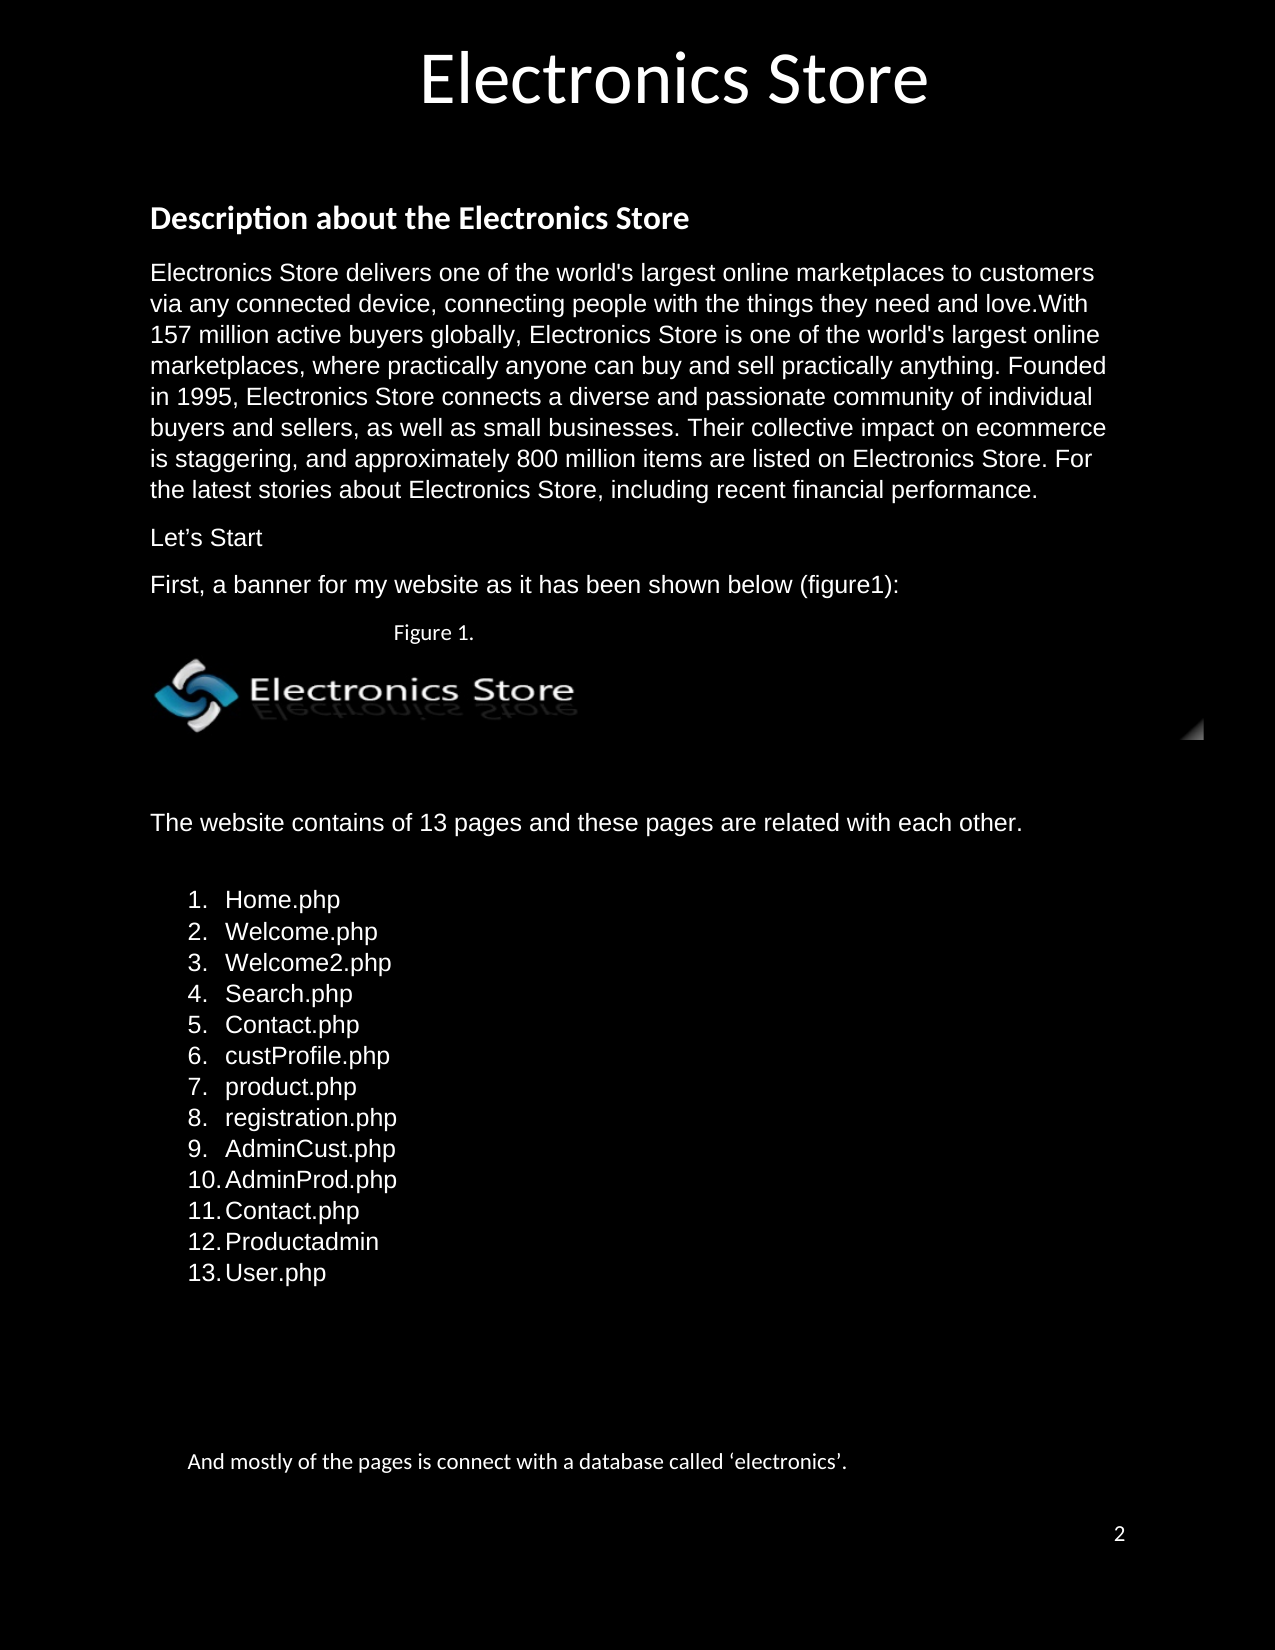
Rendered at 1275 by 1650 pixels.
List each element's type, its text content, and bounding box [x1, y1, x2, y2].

text And mostly of the pages is connect with a database called ‘electronics’. [187, 1447, 1125, 1475]
text Figure 1. [150, 618, 1125, 646]
list Productadmin [187, 1227, 1125, 1256]
list product.php [187, 1072, 1125, 1101]
text Electronics Store delivers one of the world's largest online marketplaces to customers via any connected device, connecting people with the things they need and love.With 157 million active buyers globally, Electronics Store is one of the world's largest online marketplaces, where practically anyone can buy and sell practically anything. Founded in 1995, Electronics Store connects a diverse and passionate community of individual buyers and sellers, as well as small businesses. Their collective impact on ecommerce is staggering, and approximately 800 million items are listed on Electronics Store. For the latest stories about Electronics Store, including recent financial performance. [150, 257, 1125, 503]
list Welcome.php [187, 917, 1125, 945]
list Search.php [187, 979, 1125, 1007]
text Let’s Start [150, 522, 1125, 551]
list AdminCust.php [187, 1134, 1125, 1163]
list custProfile.php [187, 1041, 1125, 1069]
text Description about the Electronics Store [150, 197, 1125, 238]
list Contact.php [187, 1010, 1125, 1038]
list Welcome2.php [187, 948, 1125, 976]
list AdminProd.php [187, 1165, 1125, 1194]
picture [150, 646, 1204, 740]
list Home.php [187, 886, 1125, 914]
list User.php [187, 1258, 1125, 1287]
list Contact.php [187, 1196, 1125, 1225]
text First, a banner for my website as it has been shown below (figure1): [150, 570, 1125, 599]
text The website contains of 13 pages and these pages are related with each other. [150, 808, 1125, 867]
list registration.php [187, 1103, 1125, 1132]
